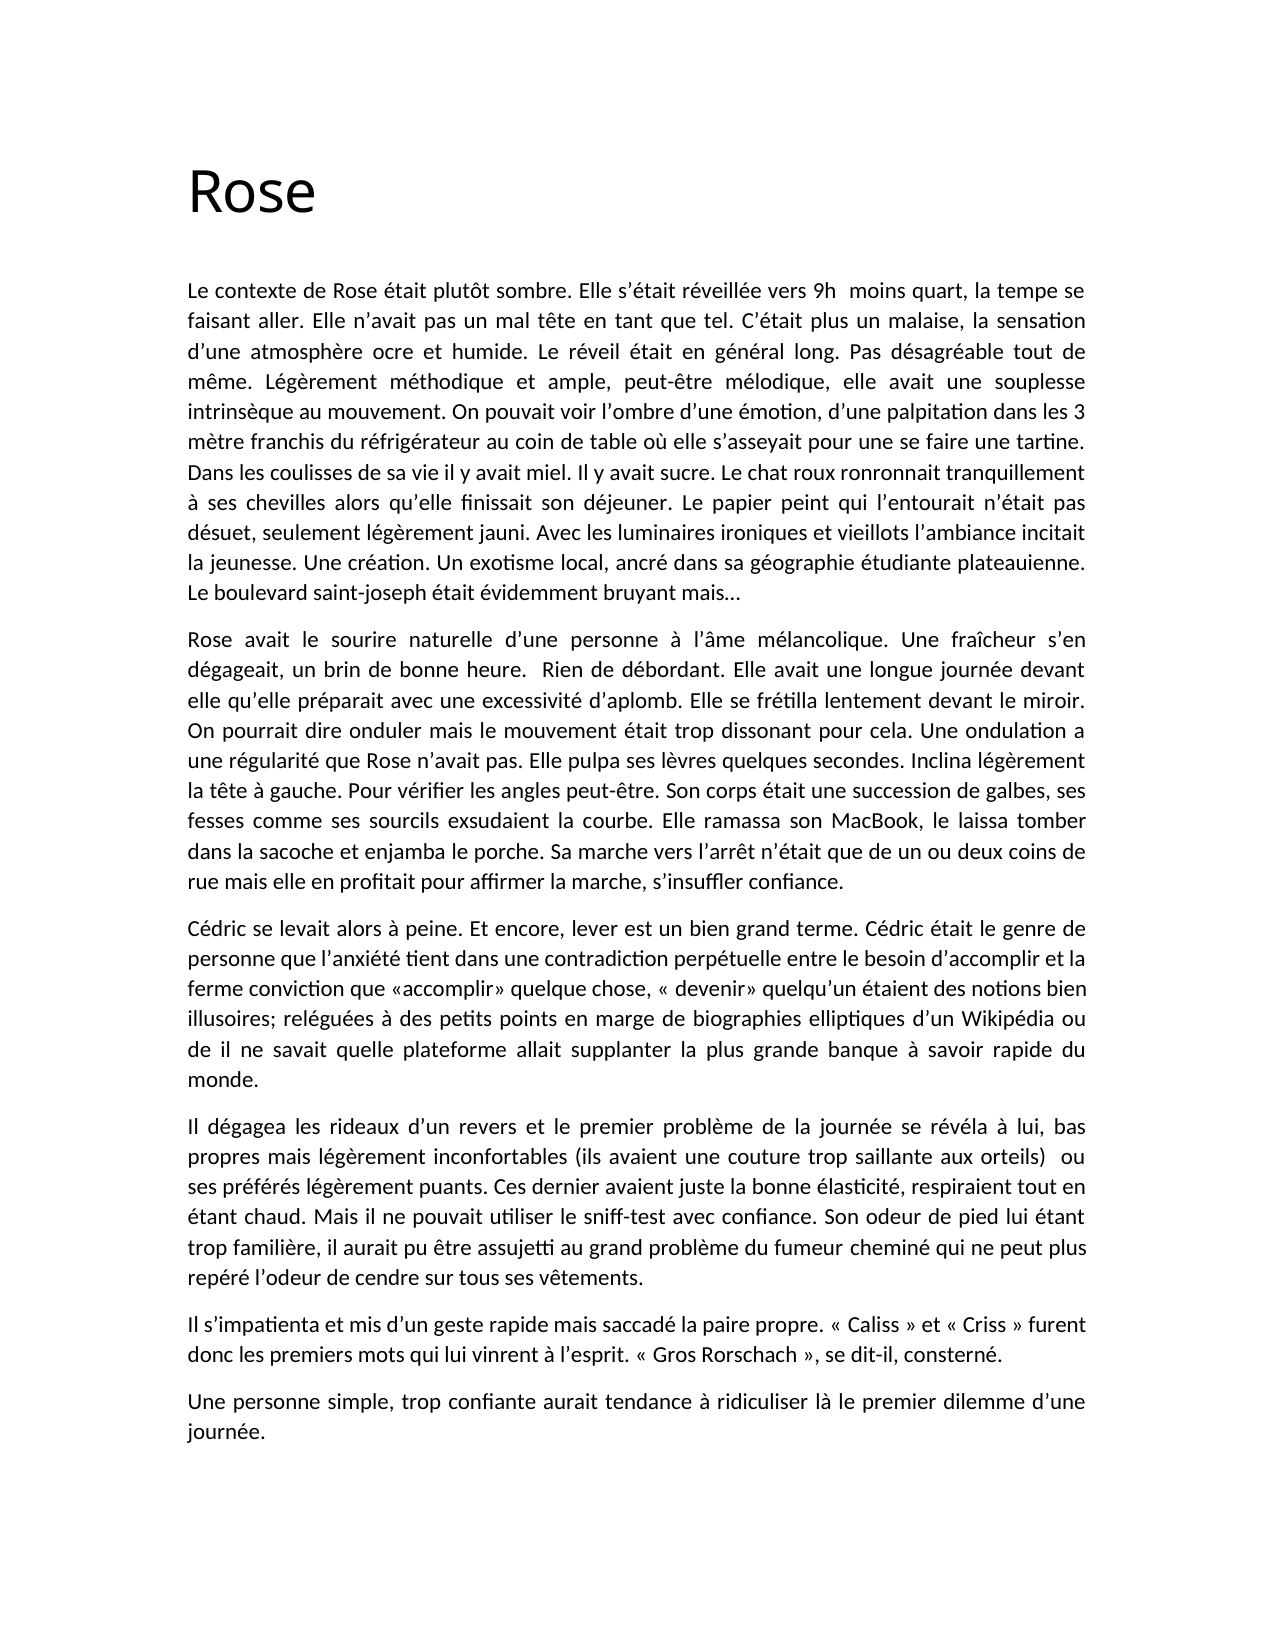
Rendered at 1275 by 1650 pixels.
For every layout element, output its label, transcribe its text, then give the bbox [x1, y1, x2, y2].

text Rose avait le sourire naturelle d’une personne à l’âme mélancolique. Une fraîcheur s’en dégageait, un brin de bonne heure. Rien de débordant. Elle avait une longue journée devant elle qu’elle préparait avec une excessivité d’aplomb. Elle se frétilla lentement devant le miroir. On pourrait dire onduler mais le mouvement était trop dissonant pour cela. Une ondulation a une régularité que Rose n’avait pas. Elle pulpa ses lèvres quelques secondes. Inclina légèrement la tête à gauche. Pour vérifier les angles peut-être. Son corps était une succession de galbes, ses fesses comme ses sourcils exsudaient la courbe. Elle ramassa son MacBook, le laissa tomber dans la sacoche et enjamba le porche. Sa marche vers l’arrêt n’était que de un ou deux coins de rue mais elle en profitait pour affirmer la marche, s’insuffler confiance. [187, 625, 1087, 895]
title Rose [187, 150, 1087, 229]
text Une personne simple, trop confiante aurait tendance à ridiculiser là le premier dilemme d’une journée. [187, 1387, 1087, 1445]
text Le contexte de Rose était plutôt sombre. Elle s’était réveillée vers 9h moins quart, la tempe se faisant aller. Elle n’avait pas un mal tête en tant que tel. C’était plus un malaise, la sensation d’une atmosphère ocre et humide. Le réveil était en général long. Pas désagréable tout de même. Légèrement méthodique et ample, peut-être mélodique, elle avait une souplesse intrinsèque au mouvement. On pouvait voir l’ombre d’une émotion, d’une palpitation dans les 3 mètre franchis du réfrigérateur au coin de table où elle s’asseyait pour une se faire une tartine. Dans les coulisses de sa vie il y avait miel. Il y avait sucre. Le chat roux ronronnait tranquillement à ses chevilles alors qu’elle finissait son déjeuner. Le papier peint qui l’entourait n’était pas désuet, seulement légèrement jauni. Avec les luminaires ironiques et vieillots l’ambiance incitait la jeunesse. Une création. Un exotisme local, ancré dans sa géographie étudiante plateauienne. Le boulevard saint-joseph était évidemment bruyant mais… [187, 276, 1087, 606]
text Il s’impatienta et mis d’un geste rapide mais saccadé la paire propre. « Caliss » et « Criss » furent donc les premiers mots qui lui vinrent à l’esprit. « Gros Rorschach », se dit-il, consterné. [187, 1310, 1087, 1368]
text Il dégagea les rideaux d’un revers et le premier problème de la journée se révéla à lui, bas propres mais légèrement inconfortables (ils avaient une couture trop saillante aux orteils) ou ses préférés légèrement puants. Ces dernier avaient juste la bonne élasticité, respiraient tout en étant chaud. Mais il ne pouvait utiliser le sniff-test avec confiance. Son odeur de pied lui étant trop familière, il aurait pu être assujetti au grand problème du fumeur cheminé qui ne peut plus repéré l’odeur de cendre sur tous ses vêtements. [187, 1112, 1087, 1291]
text Cédric se levait alors à peine. Et encore, lever est un bien grand terme. Cédric était le genre de personne que l’anxiété tient dans une contradiction perpétuelle entre le besoin d’accomplir et la ferme conviction que «accomplir» quelque chose, « devenir» quelqu’un étaient des notions bien illusoires; reléguées à des petits points en marge de biographies elliptiques d’un Wikipédia ou de il ne savait quelle plateforme allait supplanter la plus grande banque à savoir rapide du monde. [187, 914, 1087, 1093]
